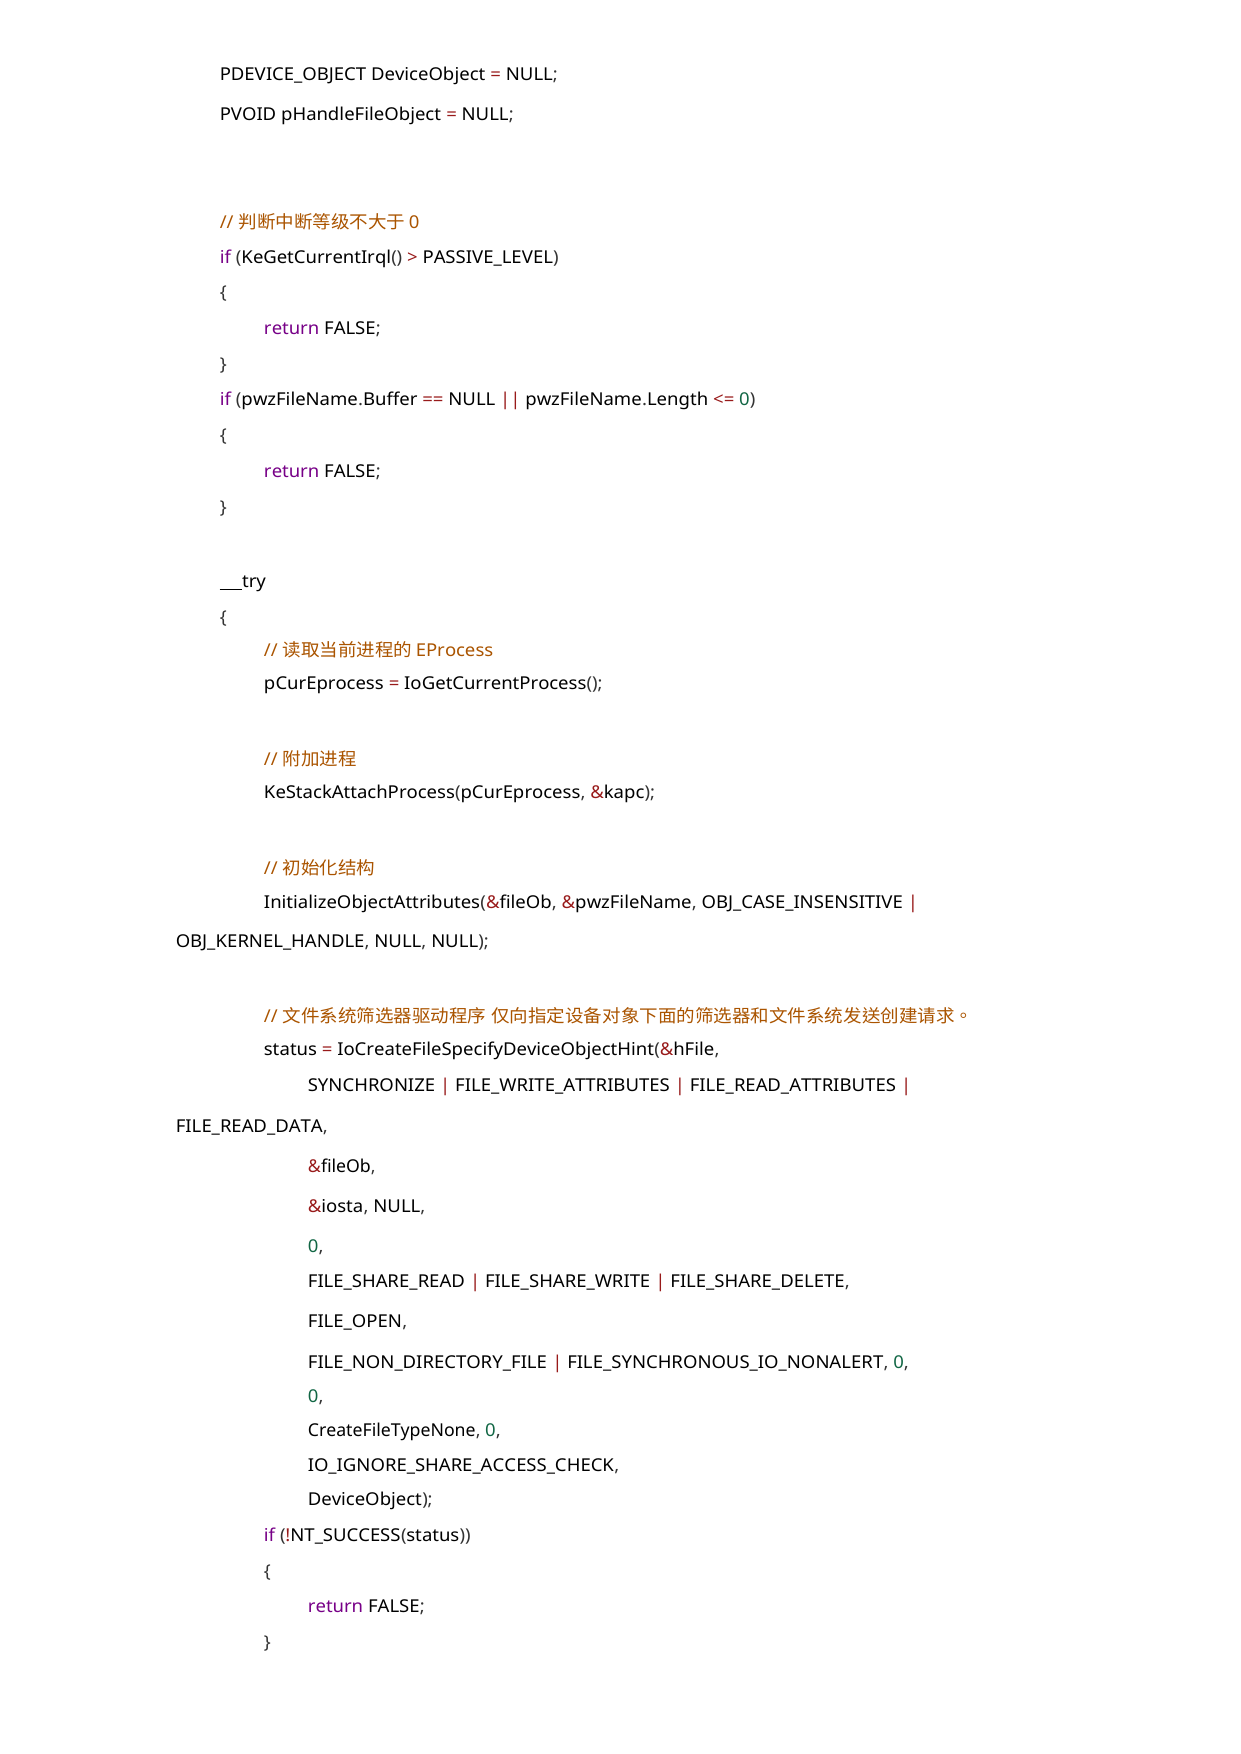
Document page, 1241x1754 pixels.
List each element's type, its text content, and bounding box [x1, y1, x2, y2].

text DeviceObject); [308, 1486, 1098, 1510]
text try [219, 568, 1098, 593]
text } [219, 494, 1098, 519]
text CreateFileTypeNone, 0, [308, 1418, 531, 1442]
text 0, [308, 1390, 1098, 1406]
text { [219, 605, 1098, 629]
text IO_IGNORE_SHARE_ACCESS_CHECK, [308, 1458, 1098, 1474]
text { [219, 279, 1098, 303]
text &fileOb, &iosta, NULL, [308, 1154, 431, 1217]
text } [264, 1629, 1098, 1653]
text } [219, 351, 1098, 376]
text if (pwzFileName.Buffer == NULL || pwzFileName.Length <= 0) [219, 386, 1098, 410]
text // 判断中断等级不大于0 [219, 210, 1098, 234]
text status = IoCreateFileSpecifyDeviceObjectHint(&hFile, [264, 1037, 1098, 1061]
text // 附加进程 [264, 746, 1098, 770]
text { [219, 422, 1098, 446]
text // 读取当前进程的EProcess [264, 637, 1098, 661]
text if (!NT_SUCCESS(status)) [264, 1522, 1098, 1546]
text // 文件系统筛选器驱动程序 仅向指定设备对象下面的筛选器和文件系统发送创建请求。 [264, 1003, 1098, 1028]
text KeStackAttachProcess(pCurEprocess, &kapc); [264, 779, 1098, 804]
text if (KeGetCurrentIrql() > PASSIVE_LEVEL) [219, 244, 1098, 269]
text { [264, 1558, 1098, 1583]
text FILE_NON_DIRECTORY_FILE | FILE_SYNCHRONOUS_IO_NONALERT, 0, [308, 1349, 916, 1373]
text return FALSE; [264, 458, 1098, 482]
text 0, [308, 1233, 1098, 1258]
text FILE_SHARE_READ | FILE_SHARE_WRITE | FILE_SHARE_DELETE, FILE_OPEN, [308, 1268, 916, 1333]
text pCurEprocess = IoGetCurrentProcess(); [264, 670, 1098, 694]
text PDEVICE_OBJECT DeviceObject = NULL; PVOID pHandleFileObject = NULL; [219, 61, 608, 126]
text // 初始化结构 [264, 855, 1098, 879]
text return FALSE; [308, 1593, 1098, 1617]
text SYNCHRONIZE | FILE_WRITE_ATTRIBUTES | FILE_READ_ATTRIBUTES | FILE_READ_DATA, [176, 1073, 971, 1138]
text return FALSE; [264, 315, 1098, 339]
text InitializeObjectAttributes(&fileOb, &pwzFileName, OBJ_CASE_INSENSITIVE | OBJ_KERNEL_HANDLE, NULL, NULL); [176, 890, 1059, 952]
